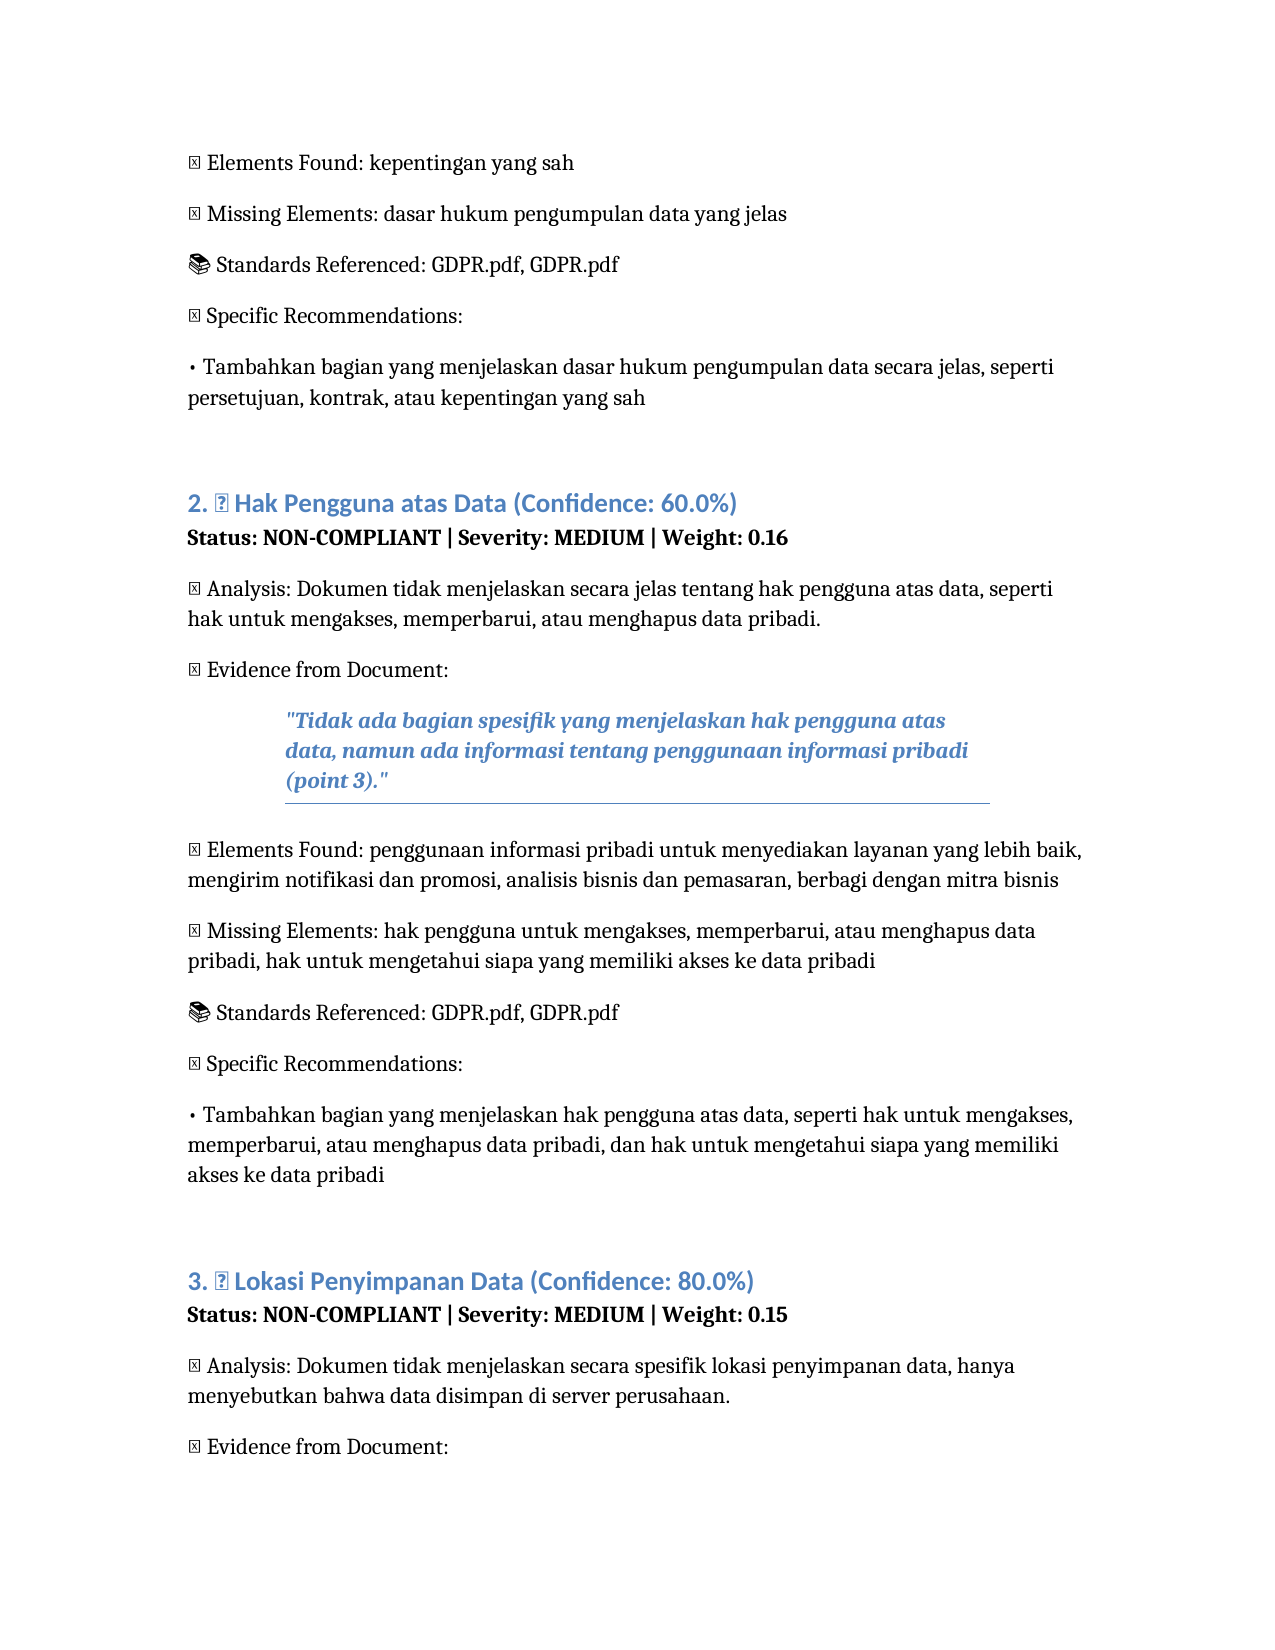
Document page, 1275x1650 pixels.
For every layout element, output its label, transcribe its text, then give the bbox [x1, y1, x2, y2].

text • Tambahkan bagian yang menjelaskan hak pengguna atas data, seperti hak untuk mengakses, memperbarui, atau menghapus data pribadi, dan hak untuk mengetahui siapa yang memiliki akses ke data pribadi [187, 1101, 1087, 1188]
text 💡 Specific Recommendations: [187, 1050, 1087, 1077]
text 📚 Standards Referenced: GDPR.pdf, GDPR.pdf [187, 252, 1087, 278]
text 📝 Analysis: Dokumen tidak menjelaskan secara spesifik lokasi penyimpanan data, hanya menyebutkan bahwa data disimpan di server perusahaan. [187, 1353, 1087, 1409]
text ❌ Missing Elements: dasar hukum pengumpulan data yang jelas [187, 201, 1087, 227]
text 📚 Standards Referenced: GDPR.pdf, GDPR.pdf [187, 999, 1087, 1026]
text Status: NON-COMPLIANT | Severity: MEDIUM | Weight: 0.16 [187, 524, 1087, 551]
text 💡 Specific Recommendations: [187, 303, 1087, 329]
subtitle 3. ❌ Lokasi Penyimpanan Data (Confidence: 80.0%) [187, 1264, 1087, 1297]
text ✅ Elements Found: penggunaan informasi pribadi untuk menyediakan layanan yang lebih baik, mengirim notifikasi dan promosi, analisis bisnis dan pemasaran, berbagi dengan mitra bisnis [187, 837, 1087, 893]
subtitle 2. ❌ Hak Pengguna atas Data (Confidence: 60.0%) [187, 486, 1087, 519]
text • Tambahkan bagian yang menjelaskan dasar hukum pengumpulan data secara jelas, seperti persetujuan, kontrak, atau kepentingan yang sah [187, 354, 1087, 411]
text 📄 Evidence from Document: [187, 657, 1087, 683]
text 📝 Analysis: Dokumen tidak menjelaskan secara jelas tentang hak pengguna atas data, seperti hak untuk mengakses, memperbarui, atau menghapus data pribadi. [187, 575, 1087, 632]
text 📄 Evidence from Document: [187, 1434, 1087, 1461]
text "Tidak ada bagian spesifik yang menjelaskan hak pengguna atas data, namun ada informasi tentang penggunaan informasi pribadi (point 3)." [285, 708, 990, 803]
text ❌ Missing Elements: hak pengguna untuk mengakses, memperbarui, atau menghapus data pribadi, hak untuk mengetahui siapa yang memiliki akses ke data pribadi [187, 918, 1087, 975]
text ✅ Elements Found: kepentingan yang sah [187, 150, 1087, 176]
text Status: NON-COMPLIANT | Severity: MEDIUM | Weight: 0.15 [187, 1302, 1087, 1328]
